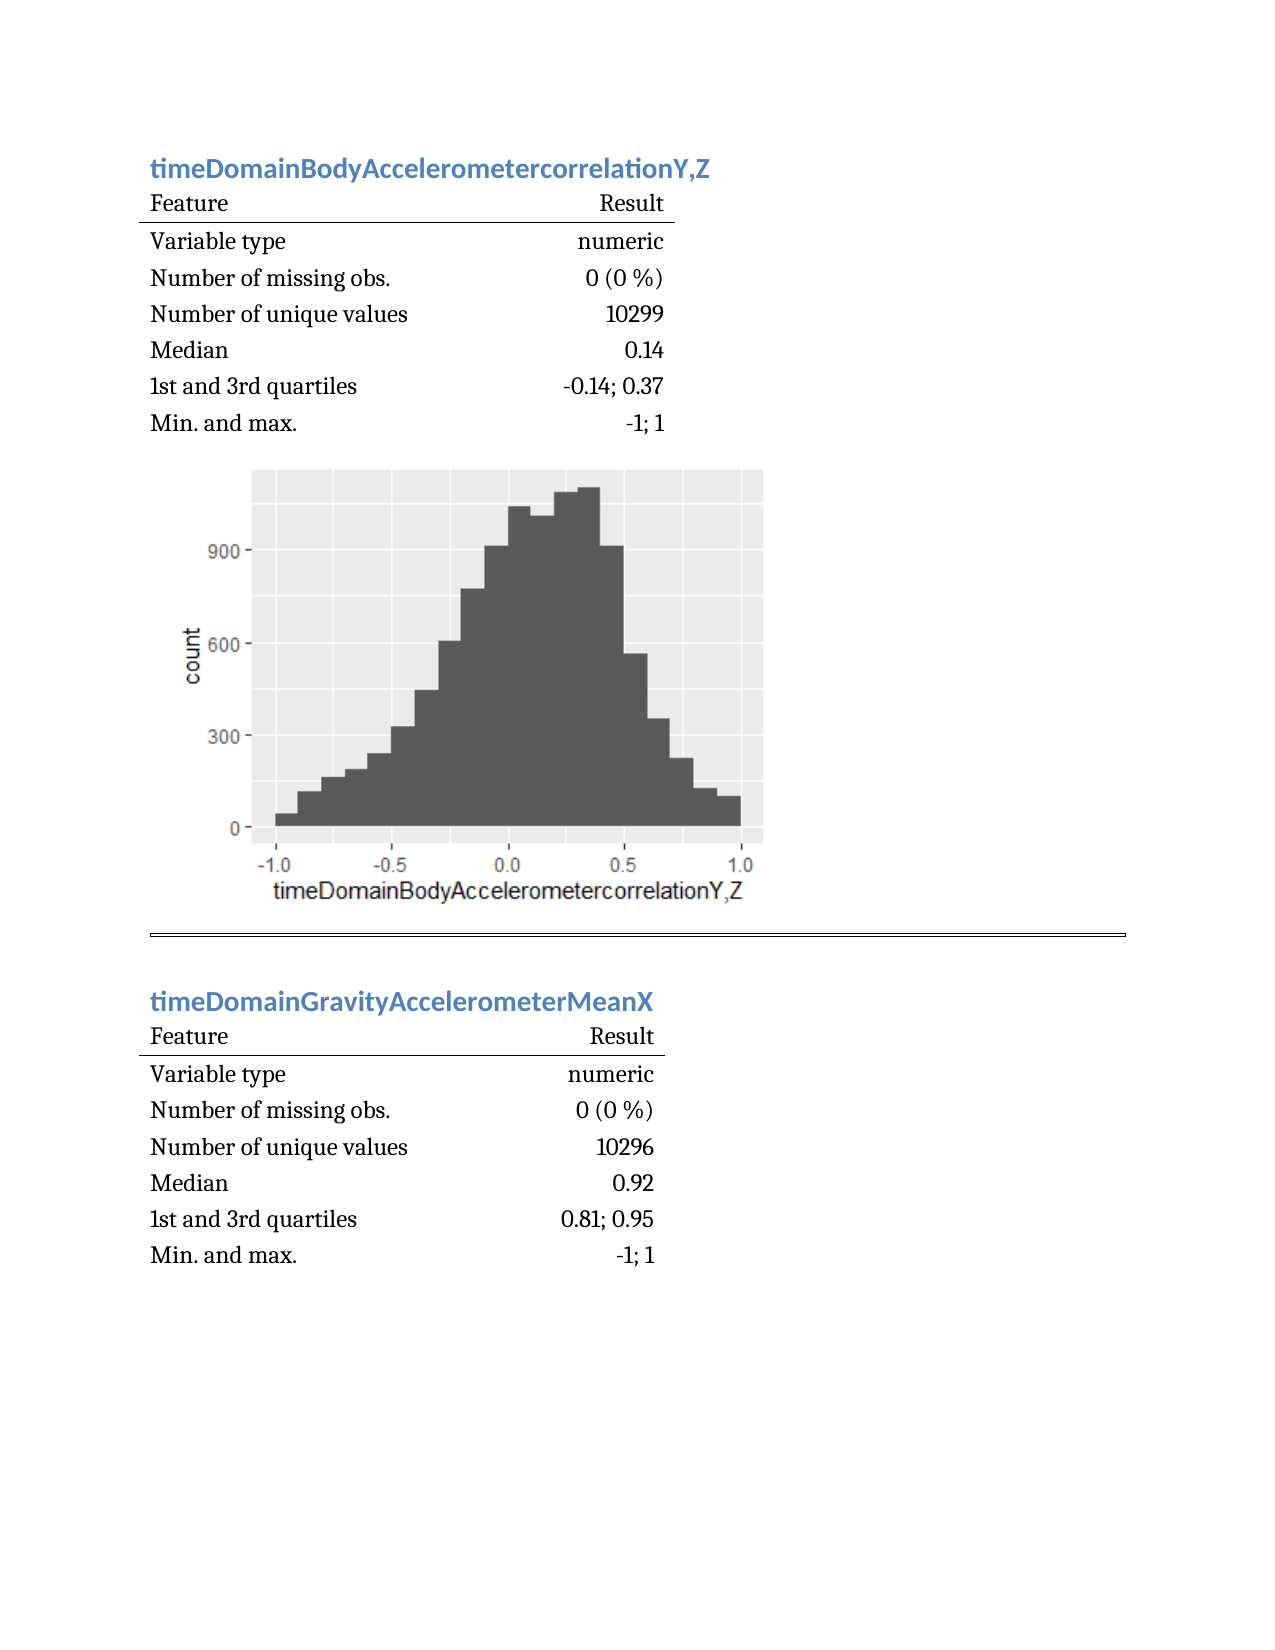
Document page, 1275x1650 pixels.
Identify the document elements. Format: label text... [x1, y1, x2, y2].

table_cell Number of missing obs. [139, 260, 487, 296]
table_cell numeric [490, 1056, 665, 1092]
table_cell -1; 1 [490, 1238, 665, 1274]
table_cell Min. and max. [139, 1238, 490, 1274]
table_cell Number of unique values [139, 296, 487, 332]
table_cell 10299 [487, 296, 675, 332]
table_cell Number of missing obs. [139, 1093, 490, 1129]
table_cell 0.14 [487, 332, 675, 368]
picture [168, 459, 776, 915]
table_cell -0.14; 0.37 [487, 369, 675, 405]
table_cell 10296 [490, 1129, 665, 1165]
table_cell Variable type [139, 1056, 490, 1092]
table_header Result [487, 186, 675, 222]
table_cell Median [139, 1165, 490, 1201]
table_header Result [490, 1018, 665, 1054]
table_cell -1; 1 [487, 405, 675, 441]
table_cell 0 (0 %) [487, 260, 675, 296]
table_cell 0.92 [490, 1165, 665, 1201]
table_cell Number of unique values [139, 1129, 490, 1165]
table_cell 0 (0 %) [490, 1093, 665, 1129]
table_cell Median [139, 332, 487, 368]
table_cell 1st and 3rd quartiles [139, 369, 487, 405]
subtitle timeDomainGravityAccelerometerMeanX [150, 983, 1125, 1018]
table_cell numeric [487, 223, 675, 260]
table_header Feature [139, 1018, 490, 1054]
table_cell Variable type [139, 223, 487, 260]
subtitle timeDomainBodyAccelerometercorrelationY,Z [150, 150, 1125, 186]
table_cell 0.81; 0.95 [490, 1201, 665, 1237]
table_cell 1st and 3rd quartiles [139, 1201, 490, 1237]
table_header Feature [139, 186, 487, 222]
table_cell Min. and max. [139, 405, 487, 441]
